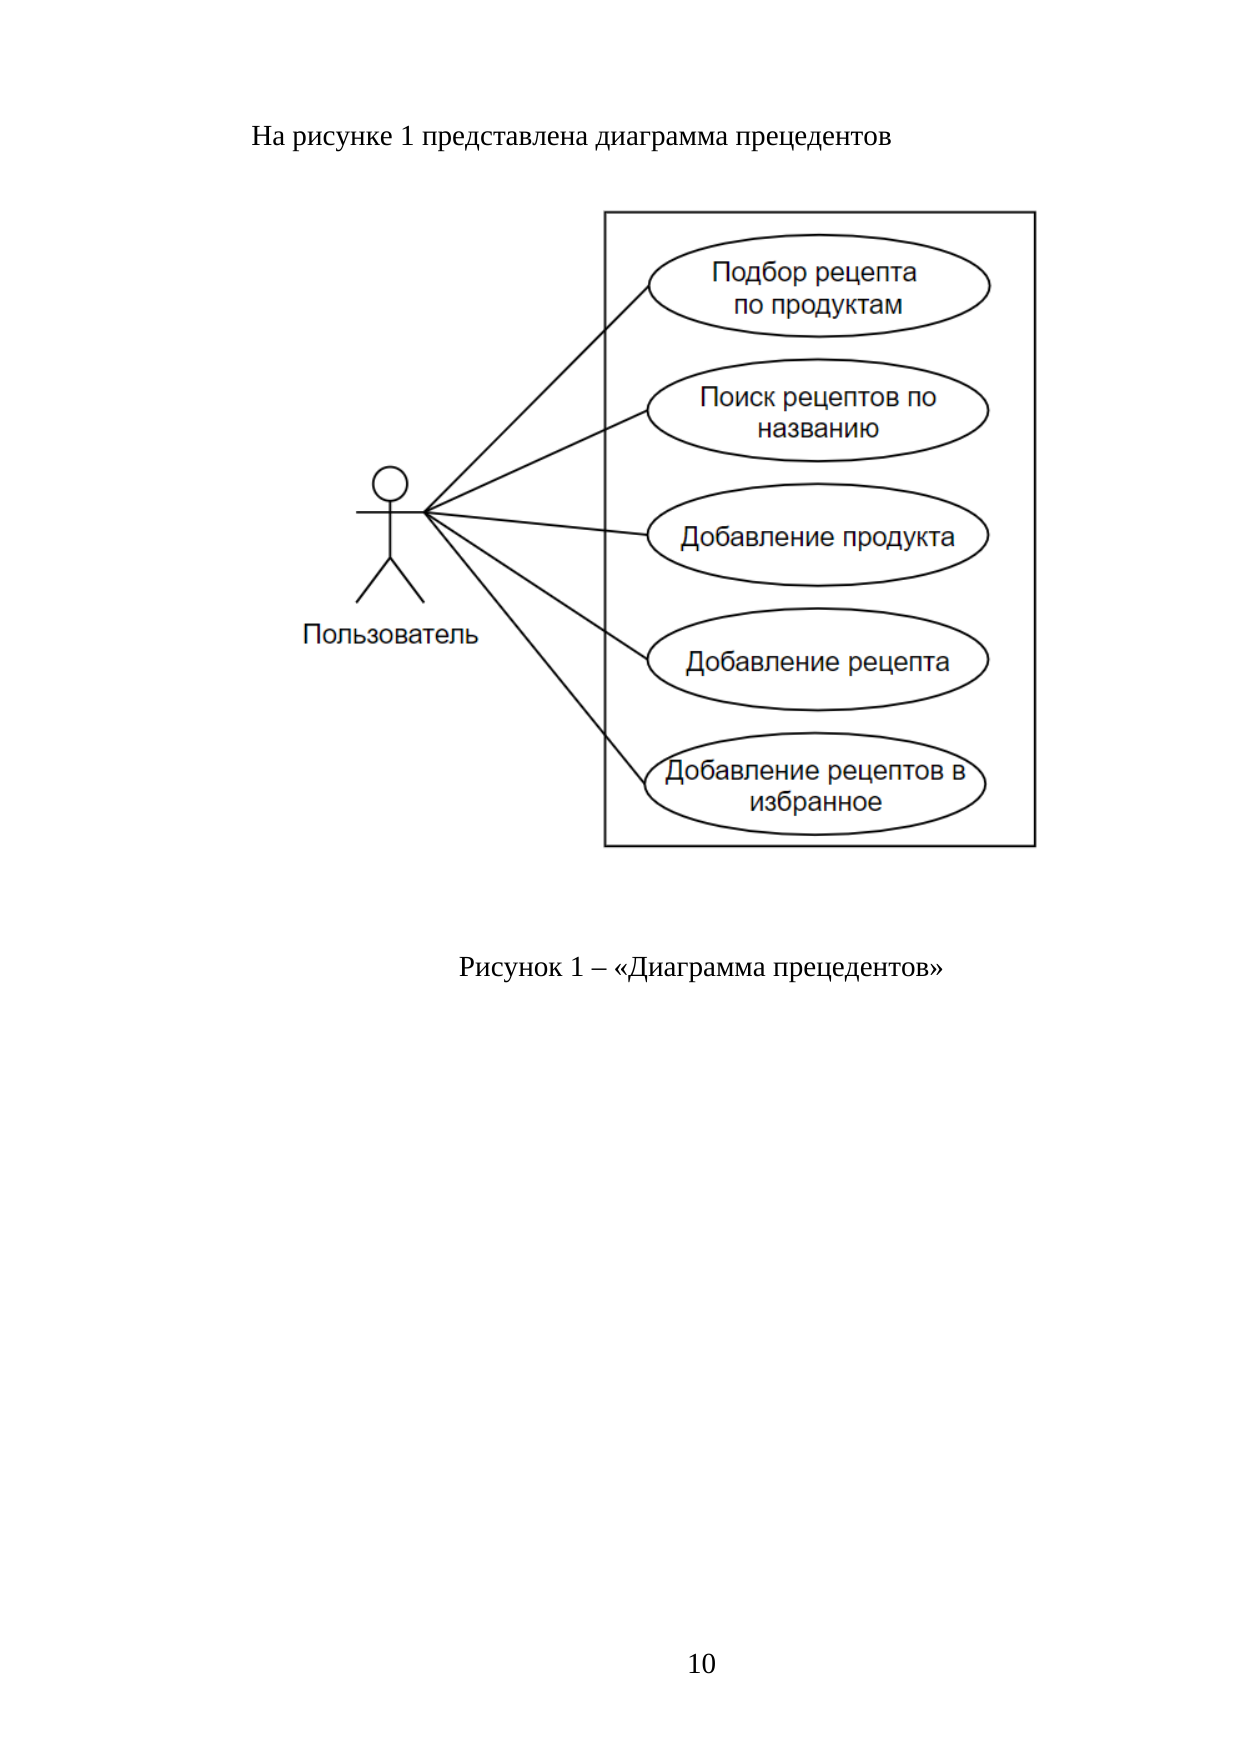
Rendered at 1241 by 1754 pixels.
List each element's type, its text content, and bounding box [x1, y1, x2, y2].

text На рисунке 1 представлена диаграмма прецедентов [177, 118, 1152, 152]
text Рисунок 1 – «Диаграмма прецедентов» [177, 949, 1152, 983]
picture [280, 200, 1049, 866]
